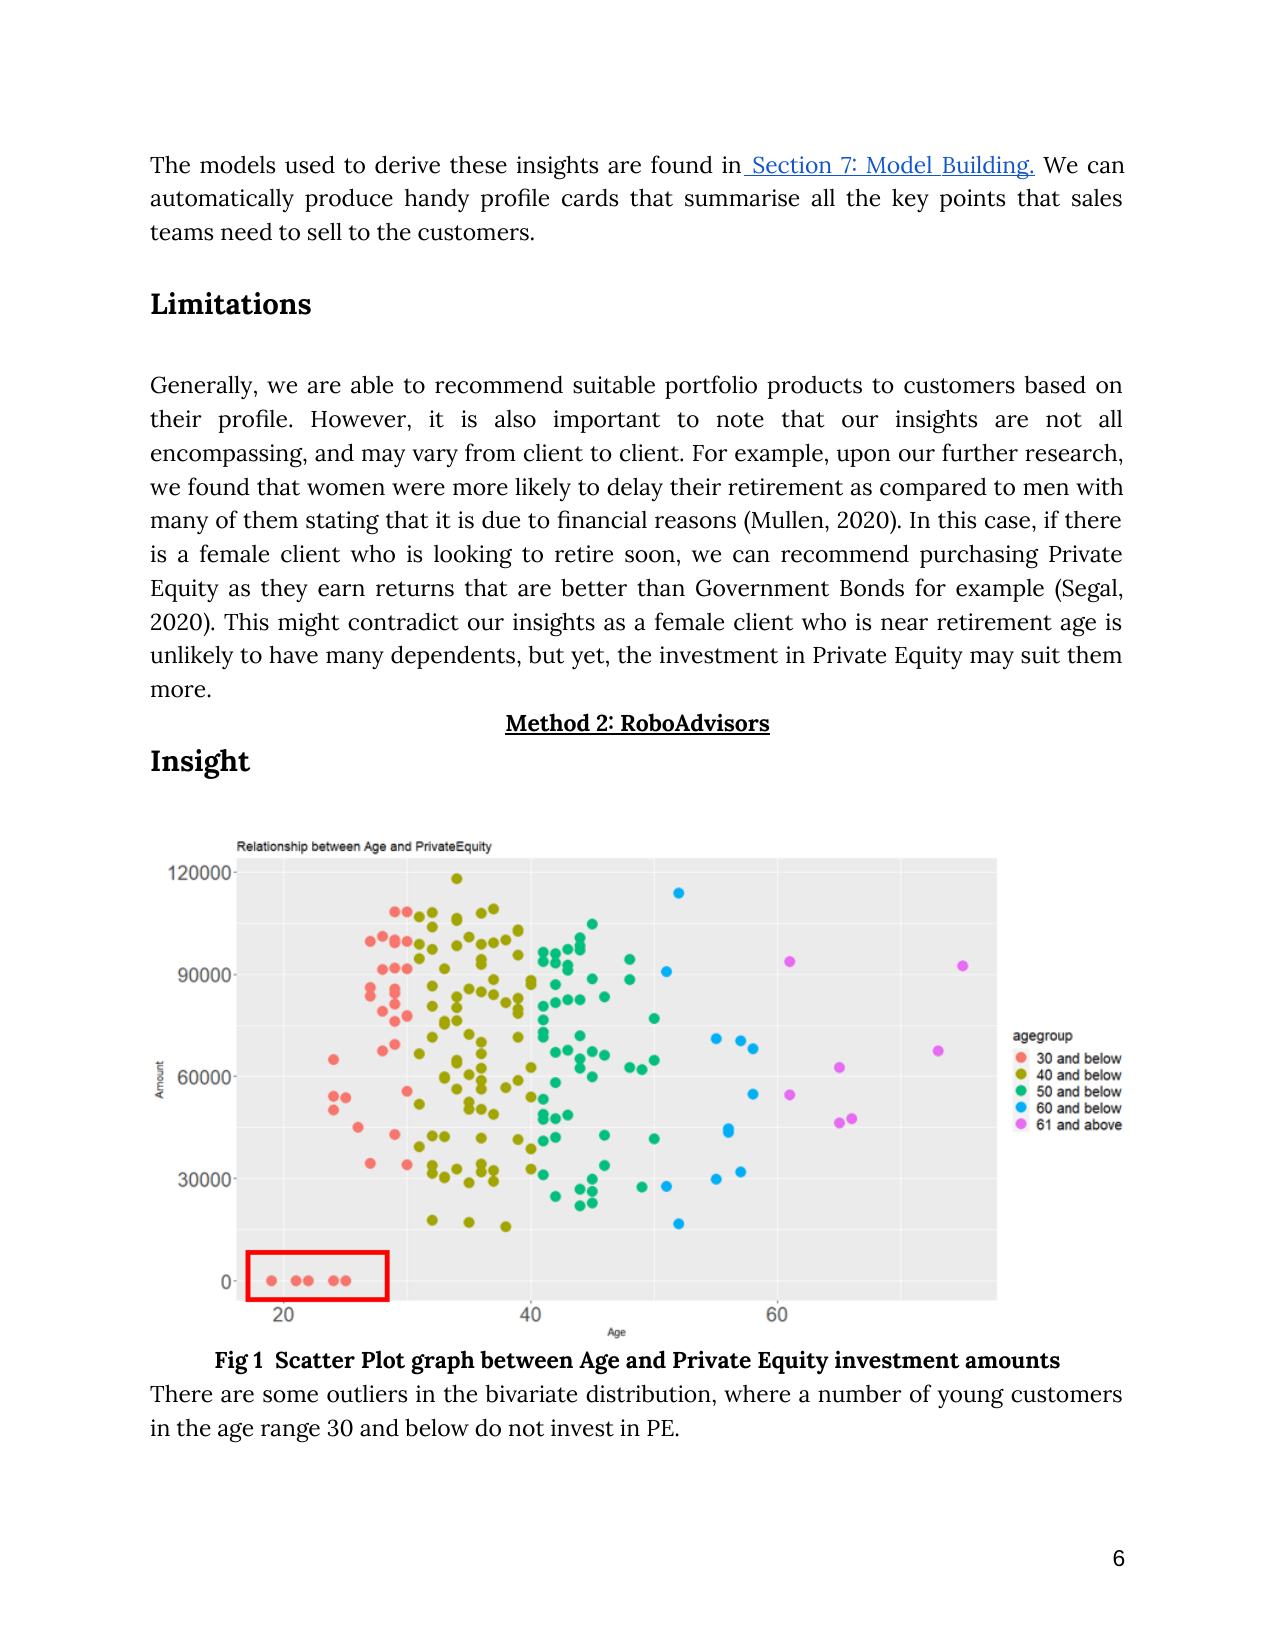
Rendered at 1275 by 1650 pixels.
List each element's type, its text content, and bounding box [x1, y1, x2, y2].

picture [150, 827, 1125, 1342]
text Insight [150, 742, 1125, 779]
text There are some outliers in the bivariate distribution, where a number of young customers in the age range 30 and below do not invest in PE. [150, 1380, 1125, 1443]
text Method 2: RoboAdvisors [150, 708, 1125, 737]
text Generally, we are able to recommend suitable portfolio products to customers based on their profile. However, it is also important to note that our insights are not all encompassing, and may vary from client to client. For example, upon our further research, we found that women were more likely to delay their retirement as compared to men with many of them stating that it is due to financial reasons (Mullen, 2020). In this case, if there is a female client who is looking to retire soon, we can recommend purchasing Private Equity as they earn returns that are better than Government Bonds for example (Segal, 2020). This might contradict our insights as a female client who is near retirement age is unlikely to have many dependents, but yet, the investment in Private Equity may suit them more. [150, 371, 1125, 704]
text Limitations [150, 285, 1125, 322]
text Fig 1 Scatter Plot graph between Age and Private Equity investment amounts [150, 1346, 1125, 1375]
text The models used to derive these insights are found in Section 7: Model Building. We can automatically produce handy profile cards that summarise all the key points that sales teams need to sell to the customers. [150, 150, 1125, 247]
